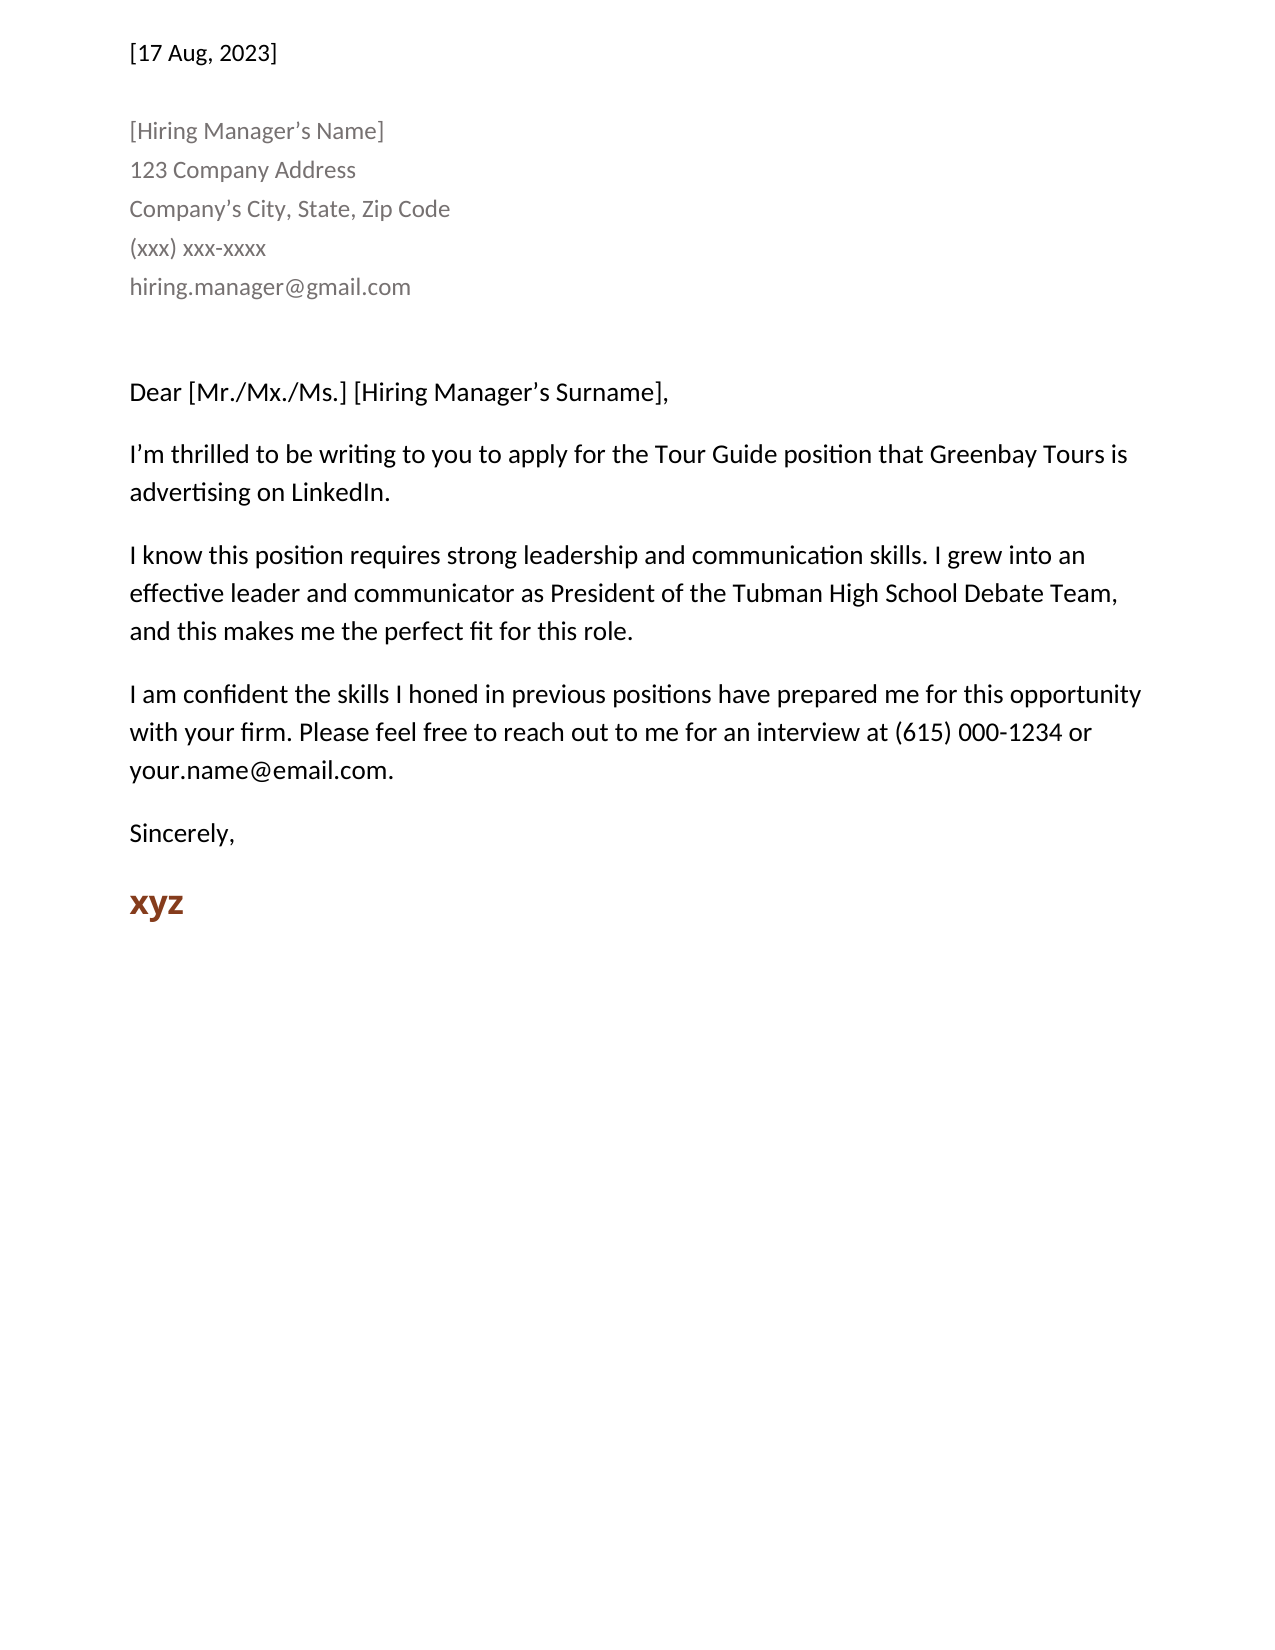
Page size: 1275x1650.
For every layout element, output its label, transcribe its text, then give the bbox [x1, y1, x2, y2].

table_cell [17 Aug, 2023] [Hiring Manager’s Name] 123 Company Address Company’s City, State, Zip Code (xxx) xxx-xxxx hiring.manager@gmail.com Dear [Mr./Mx./Ms.] [Hiring Manager’s Surname], I’m thrilled to be writing to you to apply for the Tour Guide position that Greenbay Tours is advertising on LinkedIn. I know this position requires strong leadership and communication skills. I grew into an effective leader and communicator as President of the Tubman High School Debate Team, and this makes me the perfect fit for this role. I am confident the skills I honed in previous positions have prepared me for this opportunity with your firm. Please feel free to reach out to me for an interview at (615) 000-1234 or your.name@email.com. Sincerely, xyz [41, 37, 1237, 1307]
